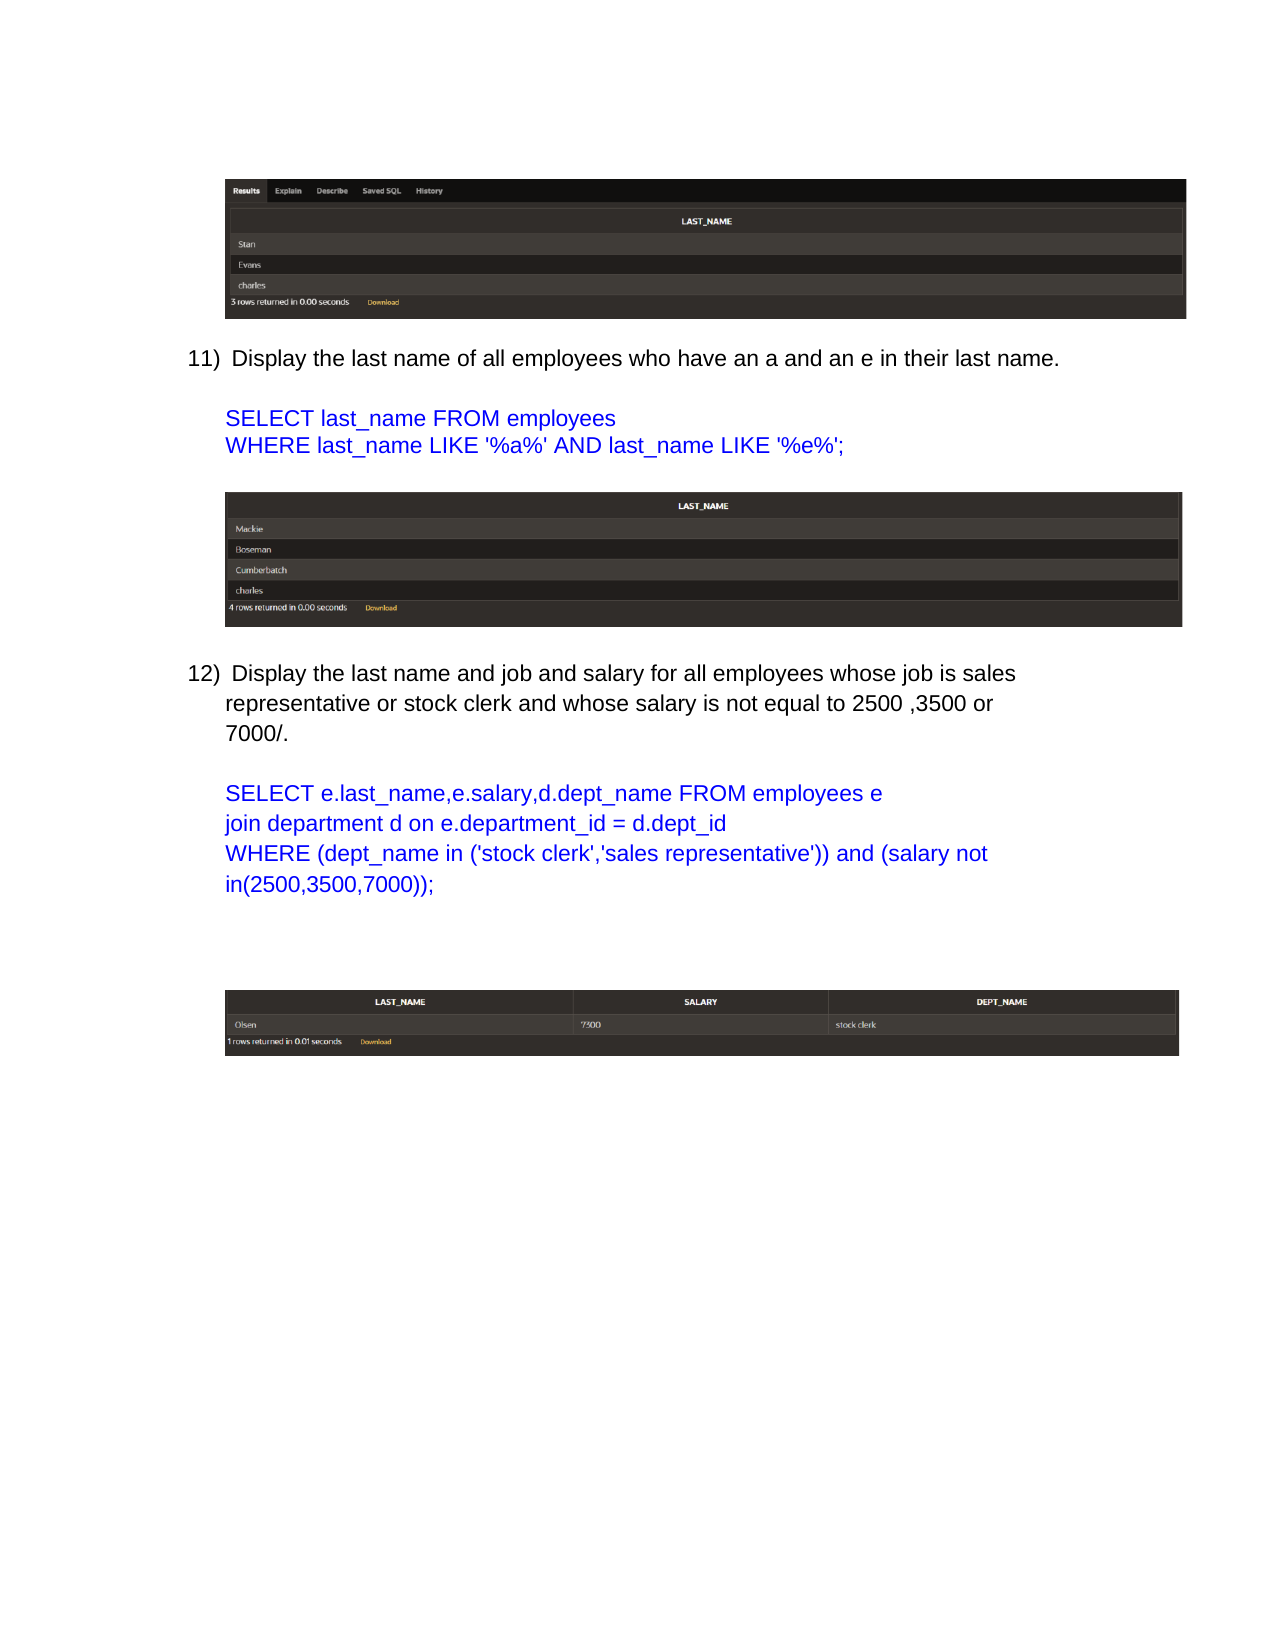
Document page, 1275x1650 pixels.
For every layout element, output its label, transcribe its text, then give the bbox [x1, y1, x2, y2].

list Display the last name and job and salary for all employees whose job is sales representative or stock clerk and whose salary is not equal to 2500 ,3500 or 7000/. [187, 660, 1061, 747]
text SELECT e.last_name,e.salary,d.dept_name FROM employees e join department d on e.department_id = d.dept_id [225, 780, 912, 837]
list Display the last name of all employees who have an a and an e in their last name. [187, 345, 1225, 371]
picture [225, 990, 1180, 1056]
text SELECT last_name FROM employees [225, 405, 1225, 431]
text WHERE (dept_name in ('stock clerk','sales representative')) and (salary not in(2500,3500,7000)); [225, 840, 1113, 897]
text WHERE last_name LIKE '%a%' AND last_name LIKE '%e%'; [225, 432, 1225, 458]
picture [225, 492, 1183, 627]
picture [225, 179, 1187, 319]
